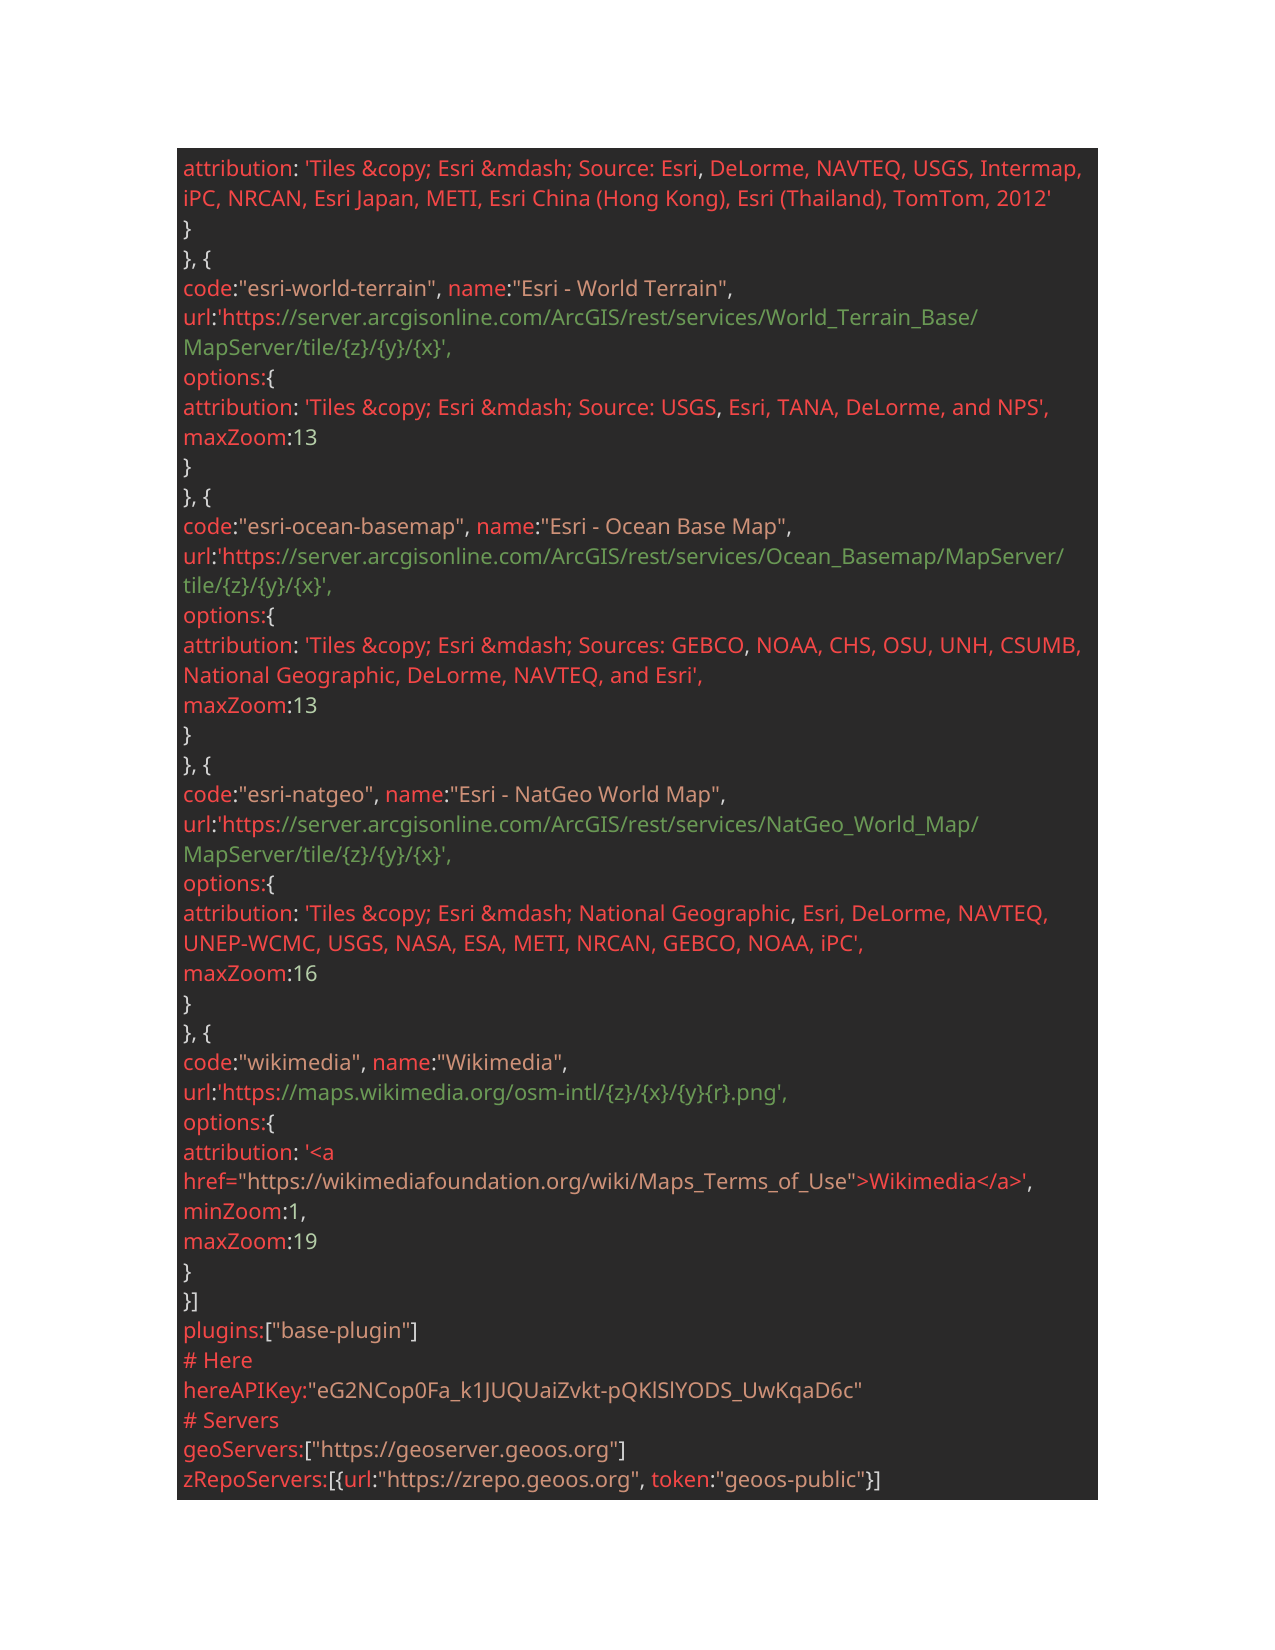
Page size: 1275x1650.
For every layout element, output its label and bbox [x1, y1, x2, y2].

table_header [177, 148, 1098, 1500]
